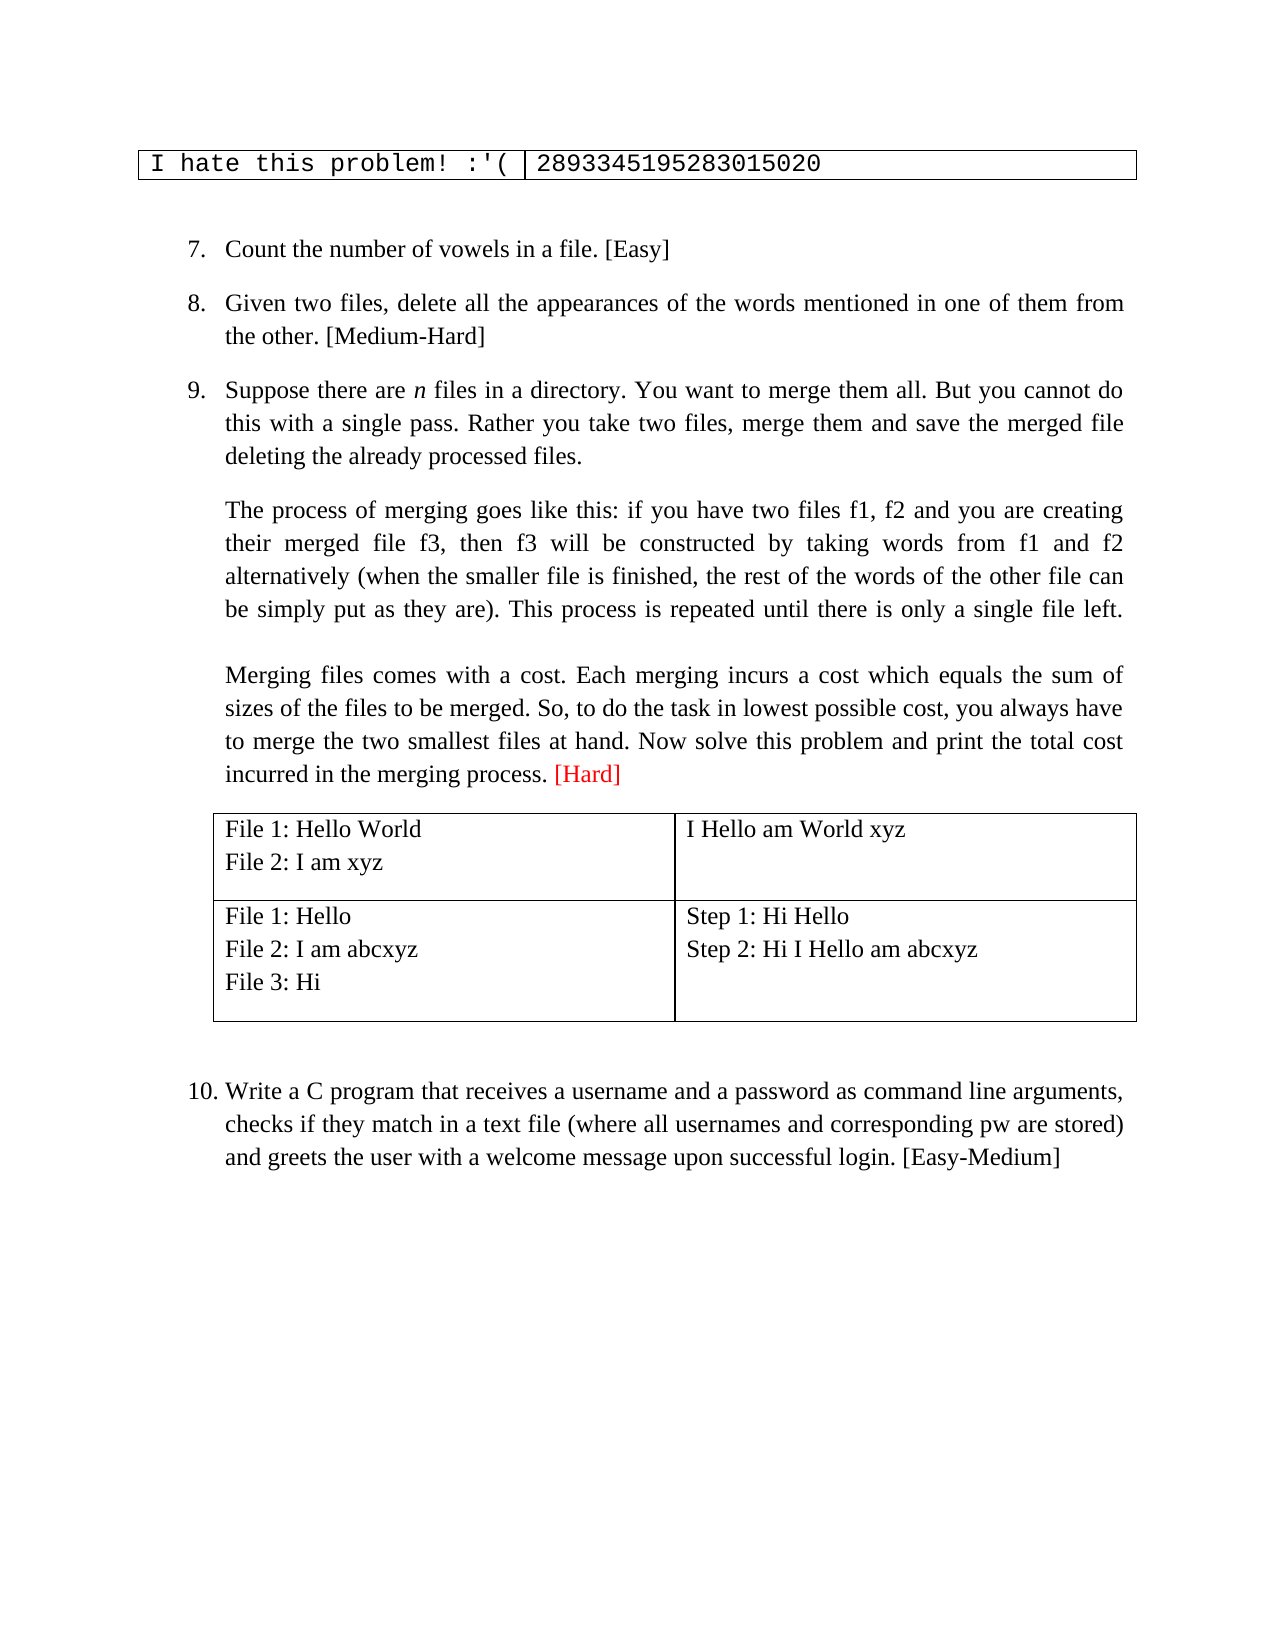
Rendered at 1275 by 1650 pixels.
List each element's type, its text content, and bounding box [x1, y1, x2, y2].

list Count the number of vowels in a file. [Easy] [187, 234, 1125, 263]
list Write a C program that receives a username and a password as command line arguments, checks if they match in a text file (where all usernames and corresponding pw are stored) and greets the user with a welcome message upon successful login. [Easy-Medium] [187, 1076, 1125, 1171]
table_header File 1: Hello World File 2: I am xyz [214, 814, 674, 900]
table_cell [139, 151, 524, 179]
list Given two files, delete all the appearances of the words mentioned in one of them from the other. [Medium-Hard] [187, 288, 1125, 350]
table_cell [526, 151, 1136, 179]
table_header I Hello am World xyz [676, 814, 1136, 900]
table_cell File 1: Hello File 2: I am abcxyz File 3: Hi [214, 901, 674, 1021]
list Suppose there are n files in a directory. You want to merge them all. But you cannot do this with a single pass. Rather you take two files, merge them and save the merged file deleting the already processed files. [187, 375, 1125, 470]
text The process of merging goes like this: if you have two files f1, f2 and you are creating their merged file f3, then f3 will be constructed by taking words from f1 and f2 alternatively (when the smaller file is finished, the rest of the words of the other file can be simply put as they are). This process is repeated until there is only a single file left. Merging files comes with a cost. Each merging incurs a cost which equals the sum of sizes of the files to be merged. So, to do the task in lowest possible cost, you always have to merge the two smallest files at hand. Now solve this problem and print the total cost incurred in the merging process. [Hard] [225, 495, 1125, 788]
table_cell Step 1: Hi Hello Step 2: Hi I Hello am abcxyz [676, 901, 1136, 1021]
